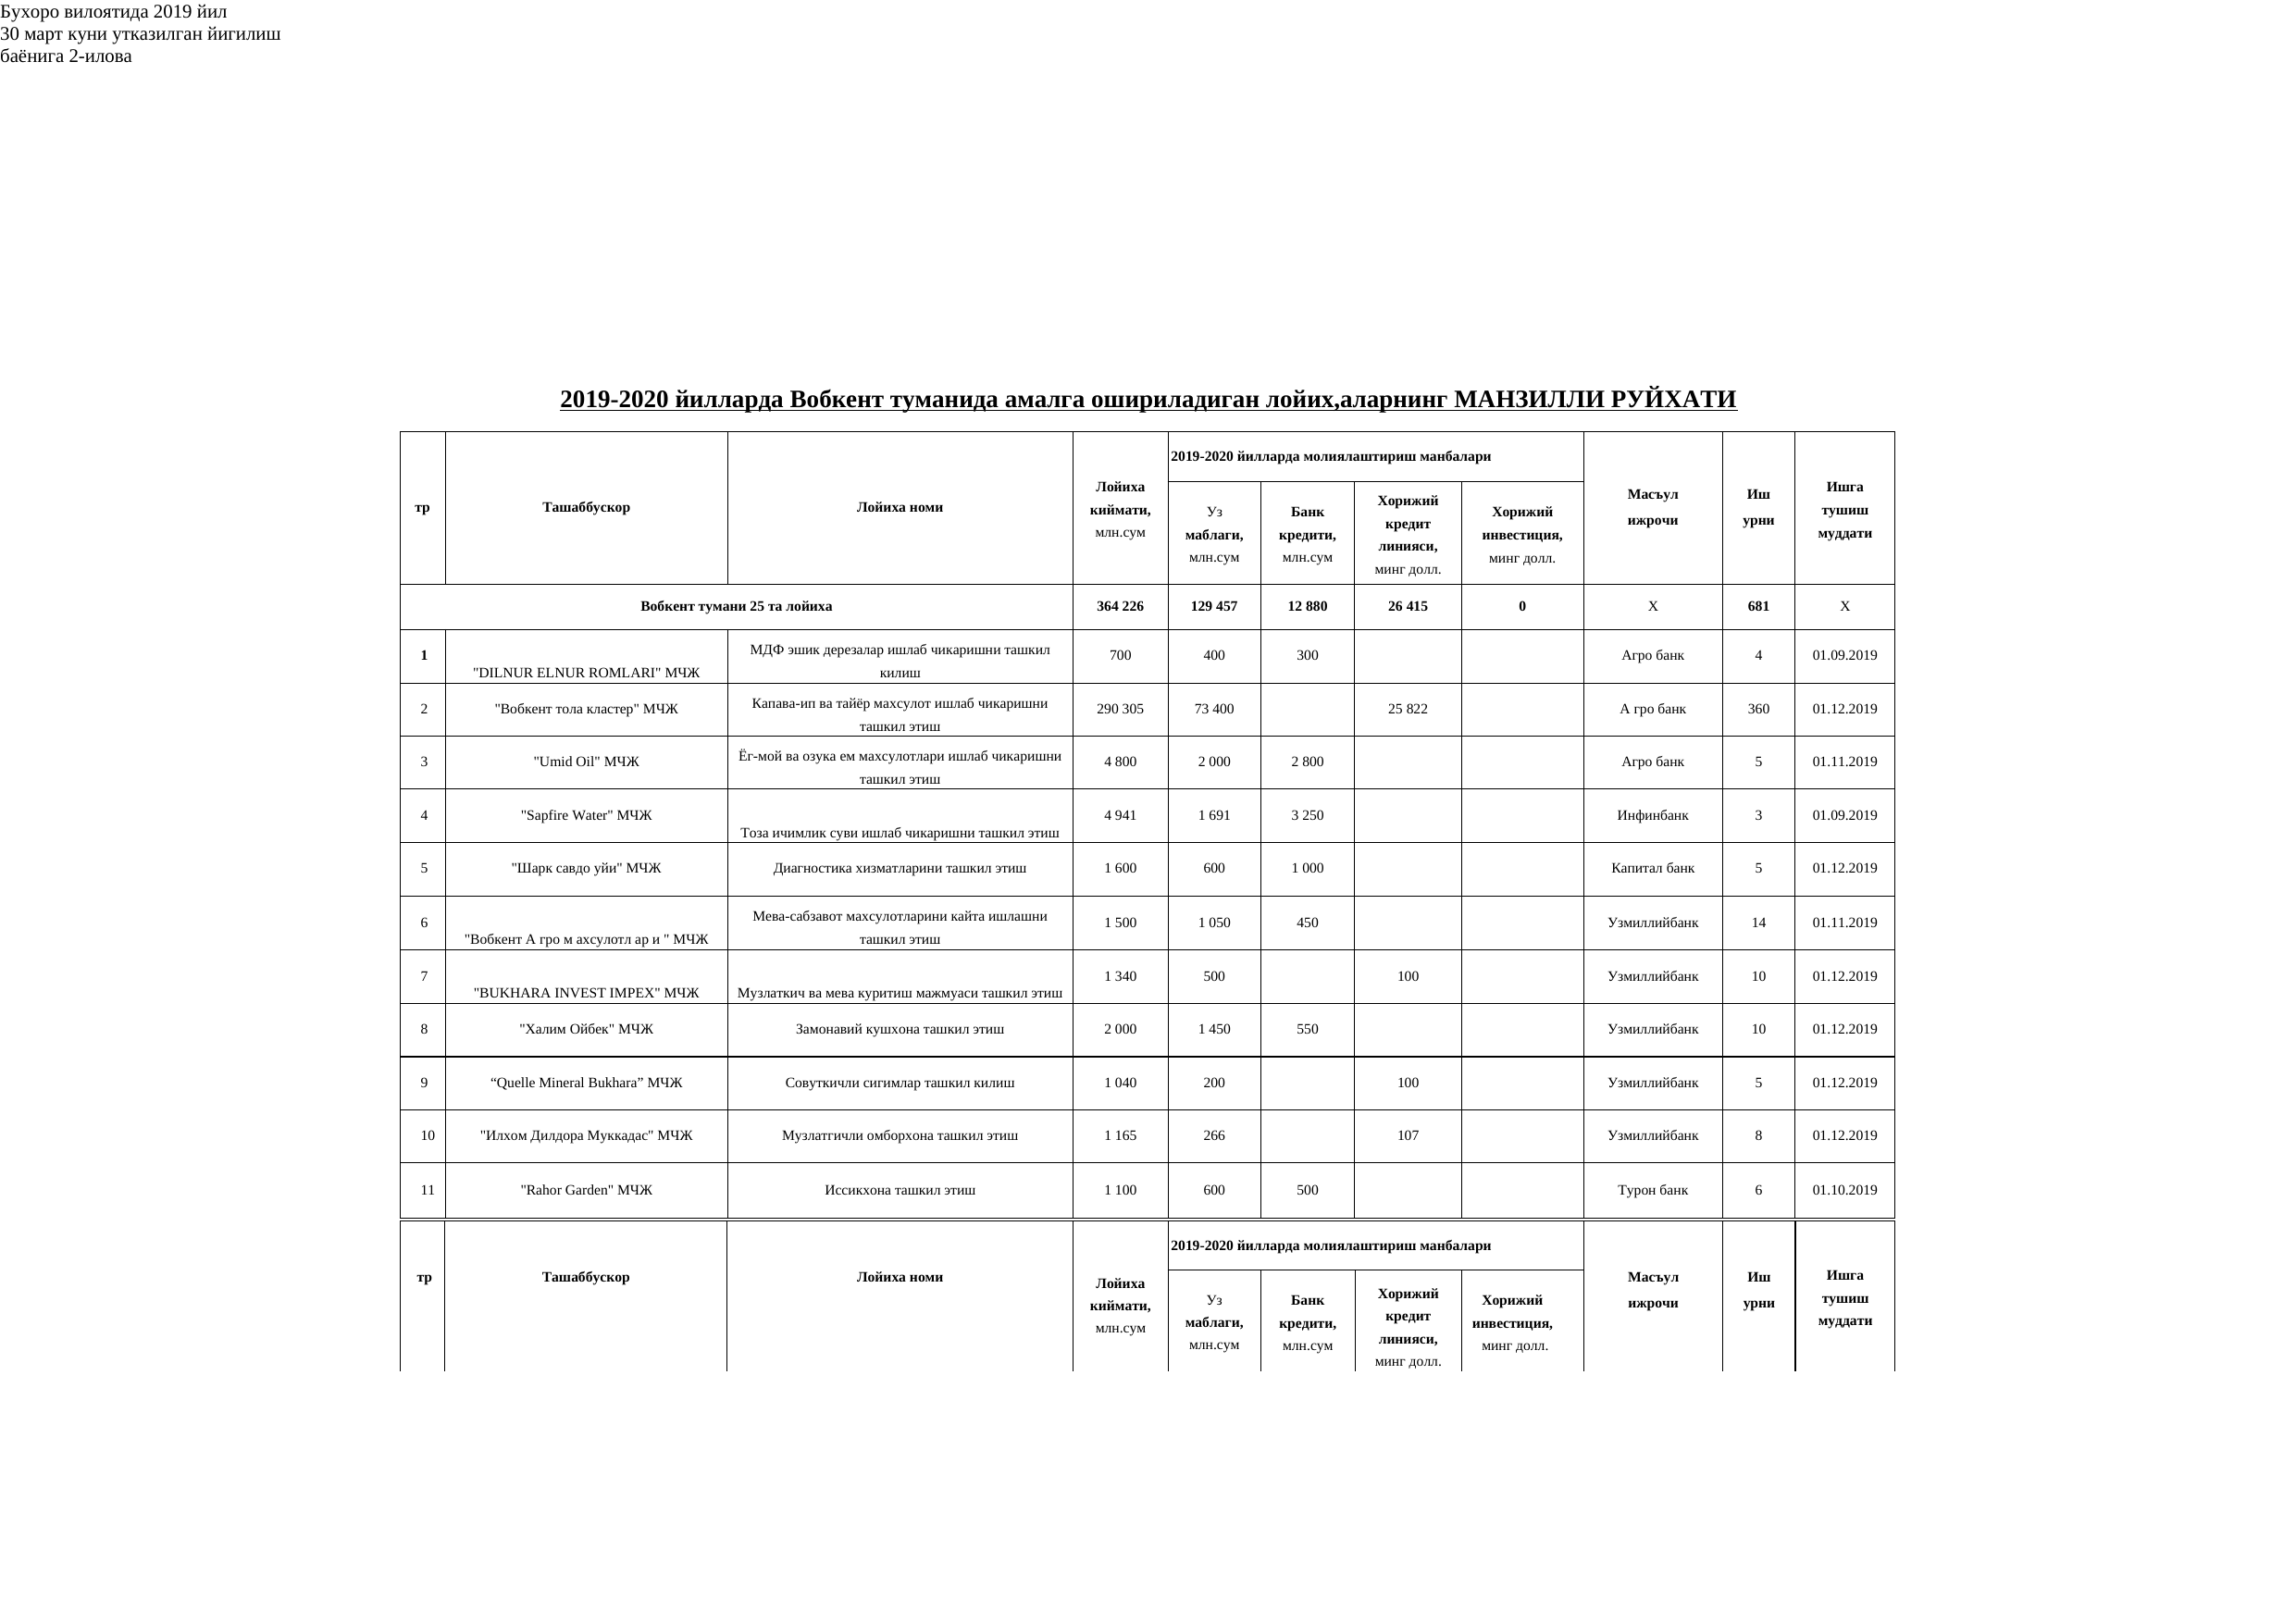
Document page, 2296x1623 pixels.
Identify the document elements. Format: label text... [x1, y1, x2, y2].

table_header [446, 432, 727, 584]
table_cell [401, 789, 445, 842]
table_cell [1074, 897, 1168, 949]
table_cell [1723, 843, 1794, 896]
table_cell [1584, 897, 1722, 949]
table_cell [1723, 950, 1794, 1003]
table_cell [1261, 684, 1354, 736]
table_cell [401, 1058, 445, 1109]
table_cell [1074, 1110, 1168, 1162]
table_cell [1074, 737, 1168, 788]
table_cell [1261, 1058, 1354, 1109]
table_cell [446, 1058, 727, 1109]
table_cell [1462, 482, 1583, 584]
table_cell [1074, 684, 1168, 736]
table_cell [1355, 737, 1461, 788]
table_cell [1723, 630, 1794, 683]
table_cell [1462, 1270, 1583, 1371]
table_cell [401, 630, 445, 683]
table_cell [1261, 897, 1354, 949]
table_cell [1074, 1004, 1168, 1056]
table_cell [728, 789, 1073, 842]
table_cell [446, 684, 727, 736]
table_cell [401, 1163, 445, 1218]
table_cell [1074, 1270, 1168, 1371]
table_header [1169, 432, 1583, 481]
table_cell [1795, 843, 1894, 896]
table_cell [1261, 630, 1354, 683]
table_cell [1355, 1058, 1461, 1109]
text 2019-2020 йилларда Вобкент туманида амалга ошириладиган лойих,аларнинг МАНЗИЛЛИ РУЙХАТИ [402, 388, 1895, 413]
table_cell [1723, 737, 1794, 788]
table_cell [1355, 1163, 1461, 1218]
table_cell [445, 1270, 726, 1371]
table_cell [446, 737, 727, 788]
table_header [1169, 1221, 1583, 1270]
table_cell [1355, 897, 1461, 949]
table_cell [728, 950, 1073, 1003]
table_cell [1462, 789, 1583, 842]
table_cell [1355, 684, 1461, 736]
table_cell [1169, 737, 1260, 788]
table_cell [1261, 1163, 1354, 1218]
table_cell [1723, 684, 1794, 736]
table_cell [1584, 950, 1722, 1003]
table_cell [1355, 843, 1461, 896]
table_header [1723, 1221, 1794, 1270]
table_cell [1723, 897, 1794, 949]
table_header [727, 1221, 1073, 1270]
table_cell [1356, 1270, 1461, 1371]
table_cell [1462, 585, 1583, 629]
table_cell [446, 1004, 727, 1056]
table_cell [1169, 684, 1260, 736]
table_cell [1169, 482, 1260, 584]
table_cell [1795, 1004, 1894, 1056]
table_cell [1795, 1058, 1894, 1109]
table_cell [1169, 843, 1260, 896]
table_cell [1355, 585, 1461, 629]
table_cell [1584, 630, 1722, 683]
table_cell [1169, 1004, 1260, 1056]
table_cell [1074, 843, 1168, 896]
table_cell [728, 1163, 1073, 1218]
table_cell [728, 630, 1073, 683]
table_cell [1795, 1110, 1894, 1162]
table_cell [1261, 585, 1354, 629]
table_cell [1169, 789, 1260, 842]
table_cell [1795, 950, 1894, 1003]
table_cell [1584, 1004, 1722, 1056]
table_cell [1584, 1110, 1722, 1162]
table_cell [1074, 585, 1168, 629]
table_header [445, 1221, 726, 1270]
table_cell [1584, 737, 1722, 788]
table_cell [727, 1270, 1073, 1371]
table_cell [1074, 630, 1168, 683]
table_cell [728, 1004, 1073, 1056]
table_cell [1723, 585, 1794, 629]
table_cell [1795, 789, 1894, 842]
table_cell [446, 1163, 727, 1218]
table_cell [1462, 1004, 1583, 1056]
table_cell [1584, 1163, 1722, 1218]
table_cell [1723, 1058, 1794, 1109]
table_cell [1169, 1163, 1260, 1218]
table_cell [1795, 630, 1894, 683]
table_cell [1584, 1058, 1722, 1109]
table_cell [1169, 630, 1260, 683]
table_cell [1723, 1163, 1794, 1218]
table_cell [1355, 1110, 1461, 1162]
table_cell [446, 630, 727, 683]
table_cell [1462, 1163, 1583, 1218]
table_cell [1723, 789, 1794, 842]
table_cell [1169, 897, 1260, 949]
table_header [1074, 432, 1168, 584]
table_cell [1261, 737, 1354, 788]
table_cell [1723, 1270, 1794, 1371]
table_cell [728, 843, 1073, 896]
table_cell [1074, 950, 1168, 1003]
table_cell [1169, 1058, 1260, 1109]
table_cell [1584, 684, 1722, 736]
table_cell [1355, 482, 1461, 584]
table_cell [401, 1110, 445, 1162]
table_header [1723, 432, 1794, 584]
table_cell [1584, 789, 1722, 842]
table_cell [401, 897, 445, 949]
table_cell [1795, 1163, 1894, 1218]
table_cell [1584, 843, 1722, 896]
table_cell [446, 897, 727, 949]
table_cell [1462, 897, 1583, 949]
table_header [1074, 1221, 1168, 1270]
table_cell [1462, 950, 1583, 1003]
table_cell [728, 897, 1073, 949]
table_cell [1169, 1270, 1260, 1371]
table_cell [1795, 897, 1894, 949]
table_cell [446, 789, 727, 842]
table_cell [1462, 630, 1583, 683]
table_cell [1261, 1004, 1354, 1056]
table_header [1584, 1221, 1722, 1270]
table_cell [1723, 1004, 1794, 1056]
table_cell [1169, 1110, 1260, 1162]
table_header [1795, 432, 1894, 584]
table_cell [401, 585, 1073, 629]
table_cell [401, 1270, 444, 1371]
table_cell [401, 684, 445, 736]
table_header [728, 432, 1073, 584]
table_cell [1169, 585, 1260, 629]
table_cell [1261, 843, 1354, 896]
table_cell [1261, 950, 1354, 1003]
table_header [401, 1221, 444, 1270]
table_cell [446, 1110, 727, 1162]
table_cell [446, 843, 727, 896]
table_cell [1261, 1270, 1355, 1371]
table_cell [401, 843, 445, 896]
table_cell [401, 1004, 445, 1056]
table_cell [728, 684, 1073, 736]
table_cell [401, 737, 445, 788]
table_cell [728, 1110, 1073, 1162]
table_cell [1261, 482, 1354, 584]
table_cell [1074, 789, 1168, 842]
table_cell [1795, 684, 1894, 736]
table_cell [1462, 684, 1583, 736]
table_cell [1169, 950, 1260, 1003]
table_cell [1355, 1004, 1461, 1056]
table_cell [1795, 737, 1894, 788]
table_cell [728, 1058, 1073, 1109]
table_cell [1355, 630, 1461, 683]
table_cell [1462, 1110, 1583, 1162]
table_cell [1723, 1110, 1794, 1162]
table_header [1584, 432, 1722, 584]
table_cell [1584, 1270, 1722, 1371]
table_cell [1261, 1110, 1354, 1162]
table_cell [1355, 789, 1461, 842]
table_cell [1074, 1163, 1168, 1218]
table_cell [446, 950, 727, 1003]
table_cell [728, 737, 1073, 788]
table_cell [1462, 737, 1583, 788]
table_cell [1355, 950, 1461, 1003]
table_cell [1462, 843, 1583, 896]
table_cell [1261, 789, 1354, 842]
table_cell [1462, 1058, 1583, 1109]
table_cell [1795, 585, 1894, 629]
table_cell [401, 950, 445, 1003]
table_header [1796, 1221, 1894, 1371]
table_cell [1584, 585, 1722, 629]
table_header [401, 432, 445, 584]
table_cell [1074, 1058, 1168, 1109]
